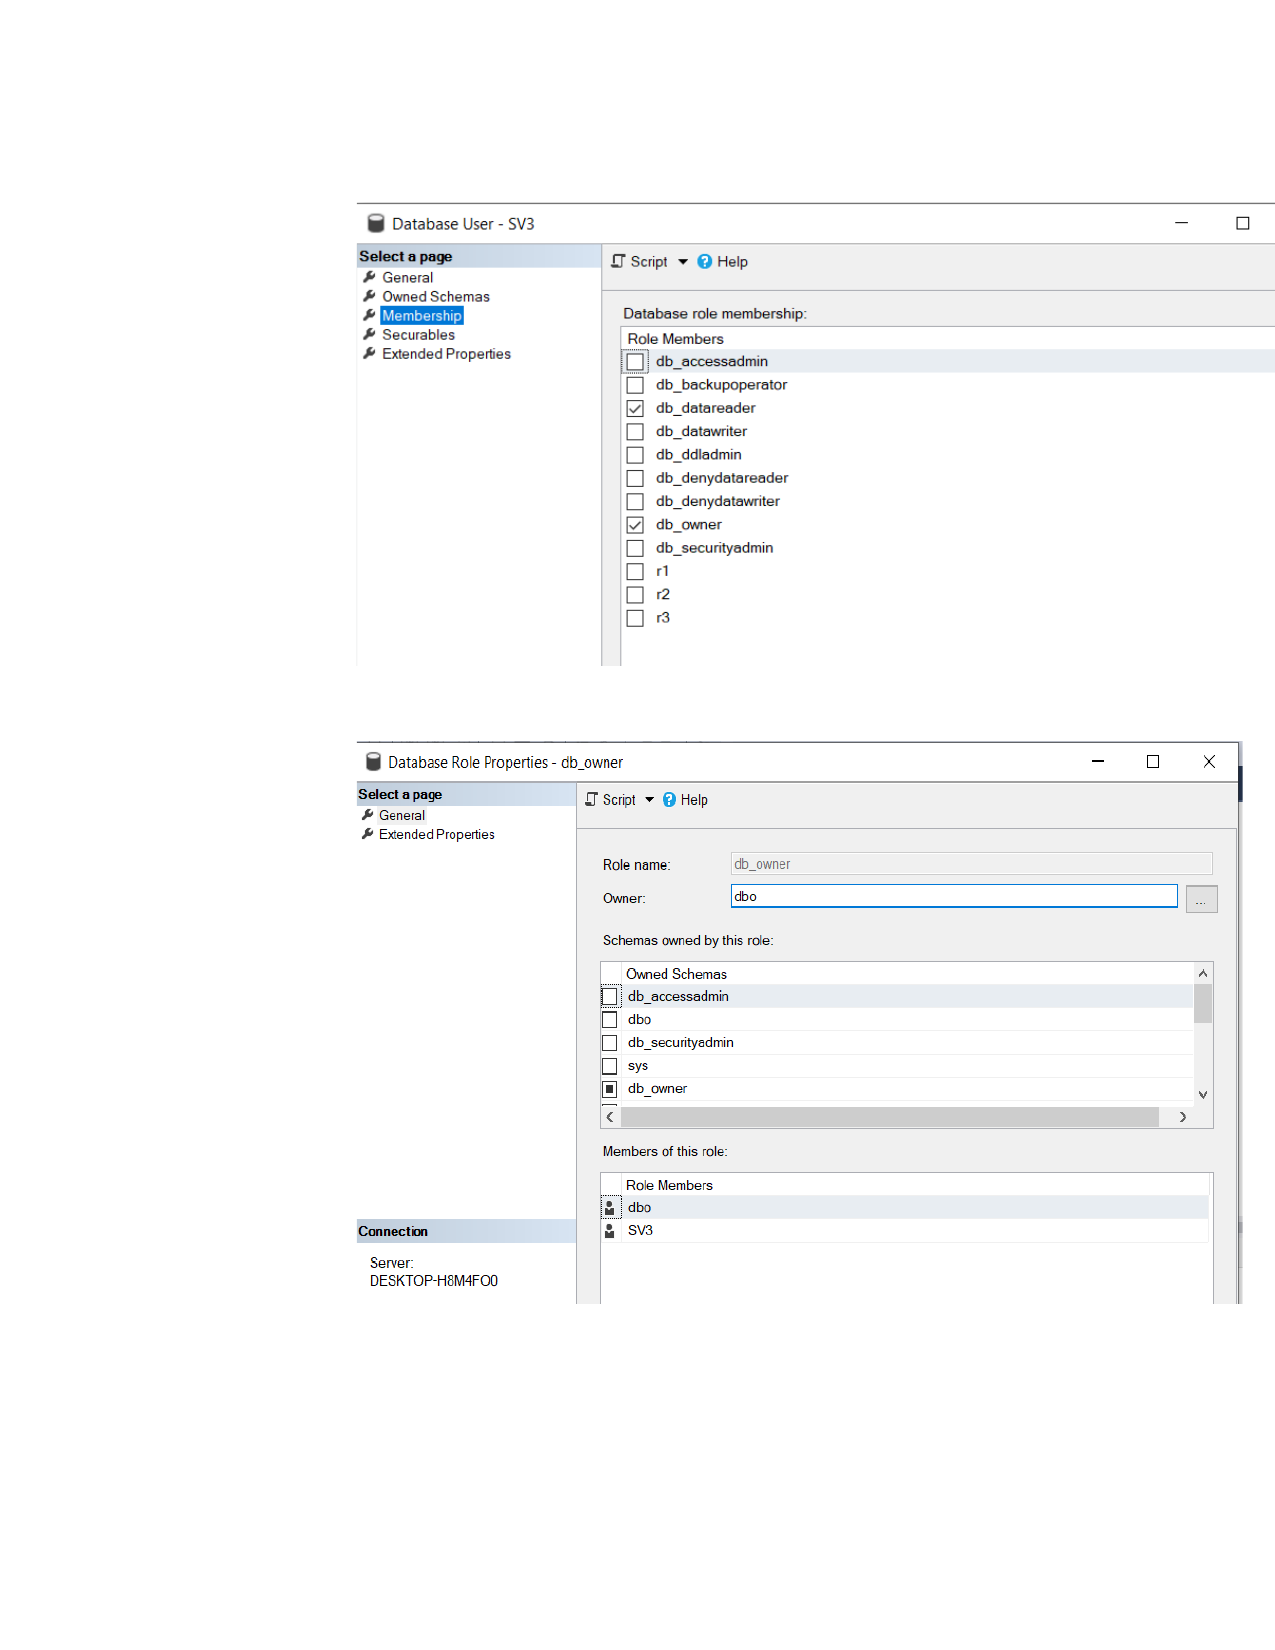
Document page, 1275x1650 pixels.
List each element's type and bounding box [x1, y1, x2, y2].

picture [356, 741, 1243, 1304]
picture [356, 202, 1275, 666]
